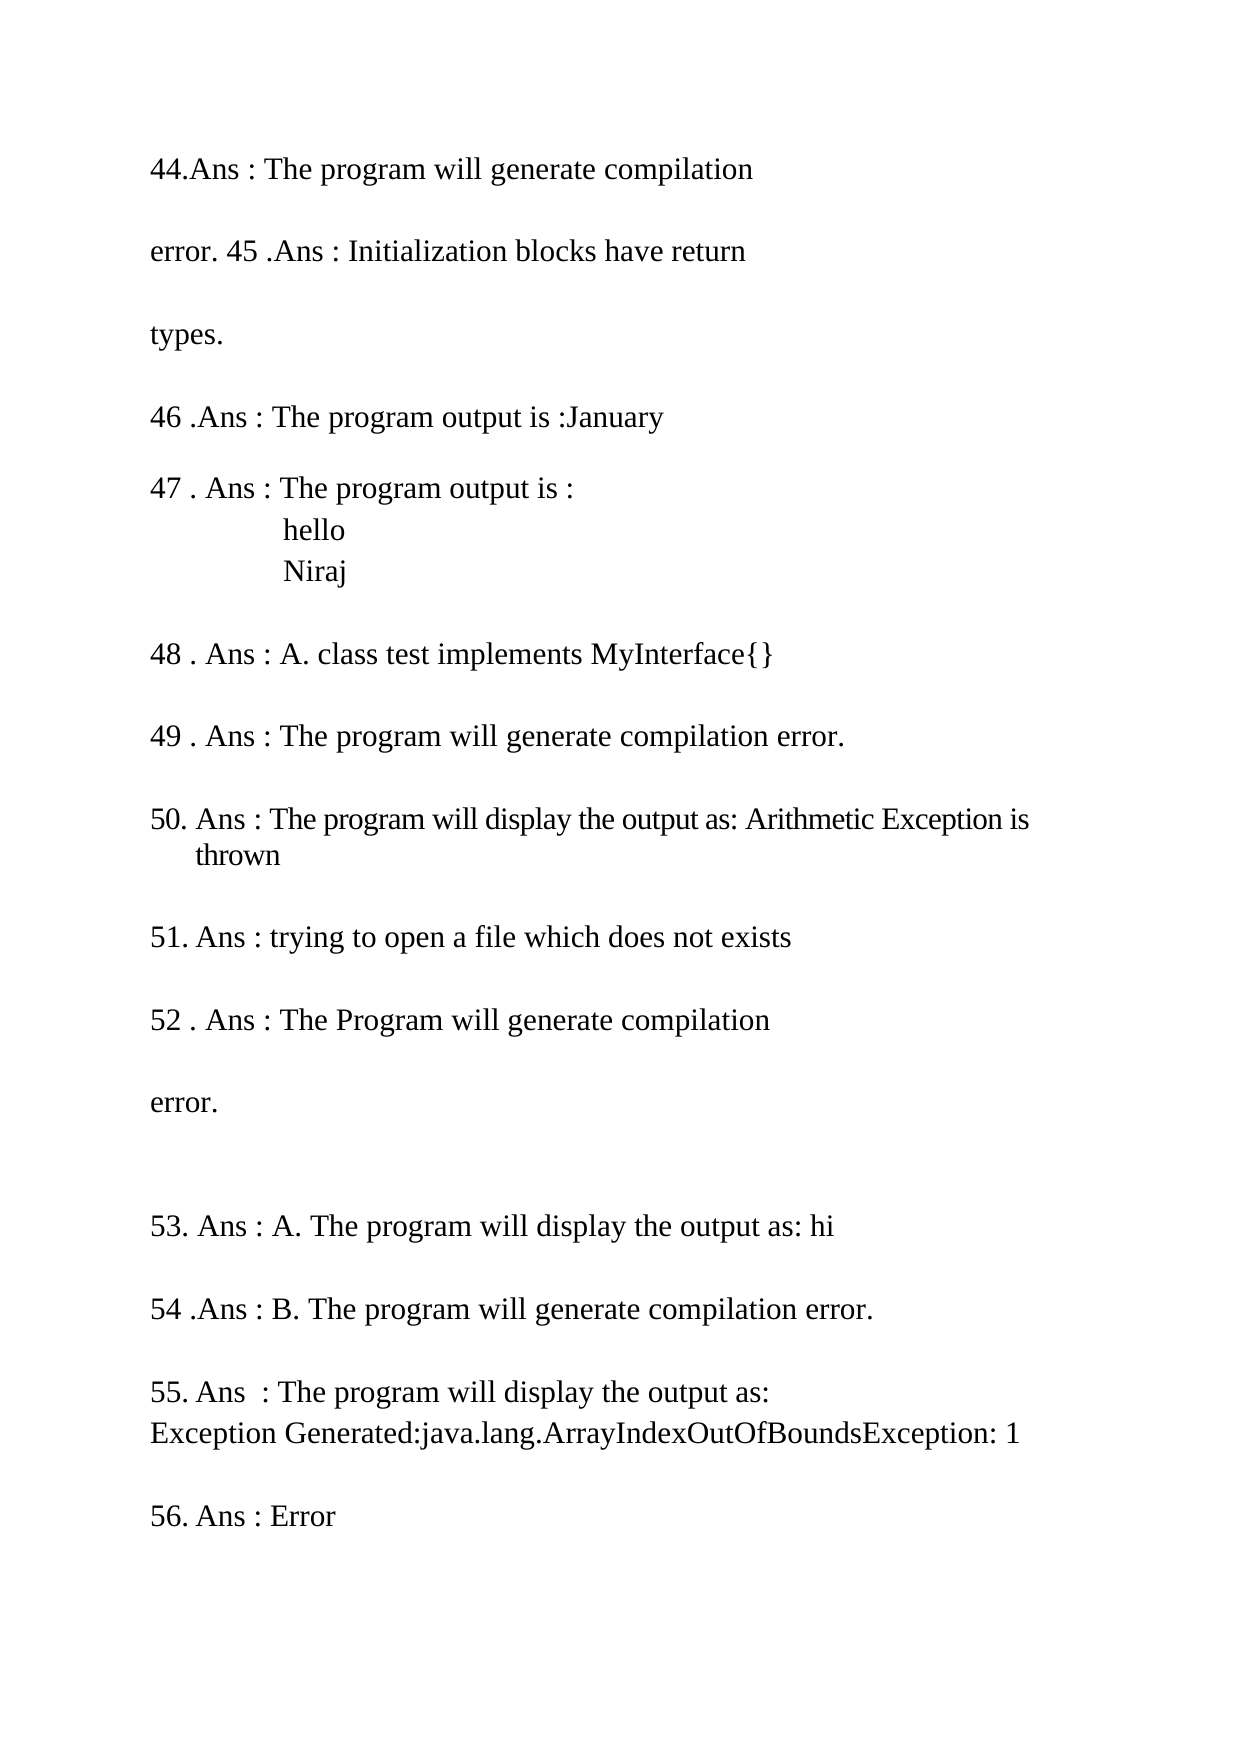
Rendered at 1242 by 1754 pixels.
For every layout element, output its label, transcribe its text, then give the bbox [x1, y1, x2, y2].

list Ans : The program will display the output as: [150, 1373, 1089, 1409]
text 54 .Ans : B. The program will generate compilation error. [150, 1290, 1089, 1326]
list Ans : Error [150, 1497, 1089, 1533]
list . Ans : The program output is : [150, 470, 1089, 506]
list Ans : The program will display the output as: Arithmetic Exception is thrown [150, 800, 1089, 872]
list Ans : trying to open a file which does not exists 52 . Ans : The Program will generate compilation error. [150, 872, 792, 1119]
text Exception Generated:java.lang.ArrayIndexOutOfBoundsException: 1 [150, 1414, 1089, 1450]
list . Ans : A. class test implements MyInterface{} [150, 635, 1089, 671]
text 53. Ans : A. The program will display the output as: hi [150, 1208, 1089, 1243]
list .Ans : The program output is :January [150, 398, 1089, 434]
text helloNiraj [283, 511, 349, 588]
text 44.Ans : The program will generate compilation error. 45 .Ans : Initialization blocks have return types. [150, 150, 827, 351]
list . Ans : The program will generate compilation error. [150, 718, 1089, 754]
